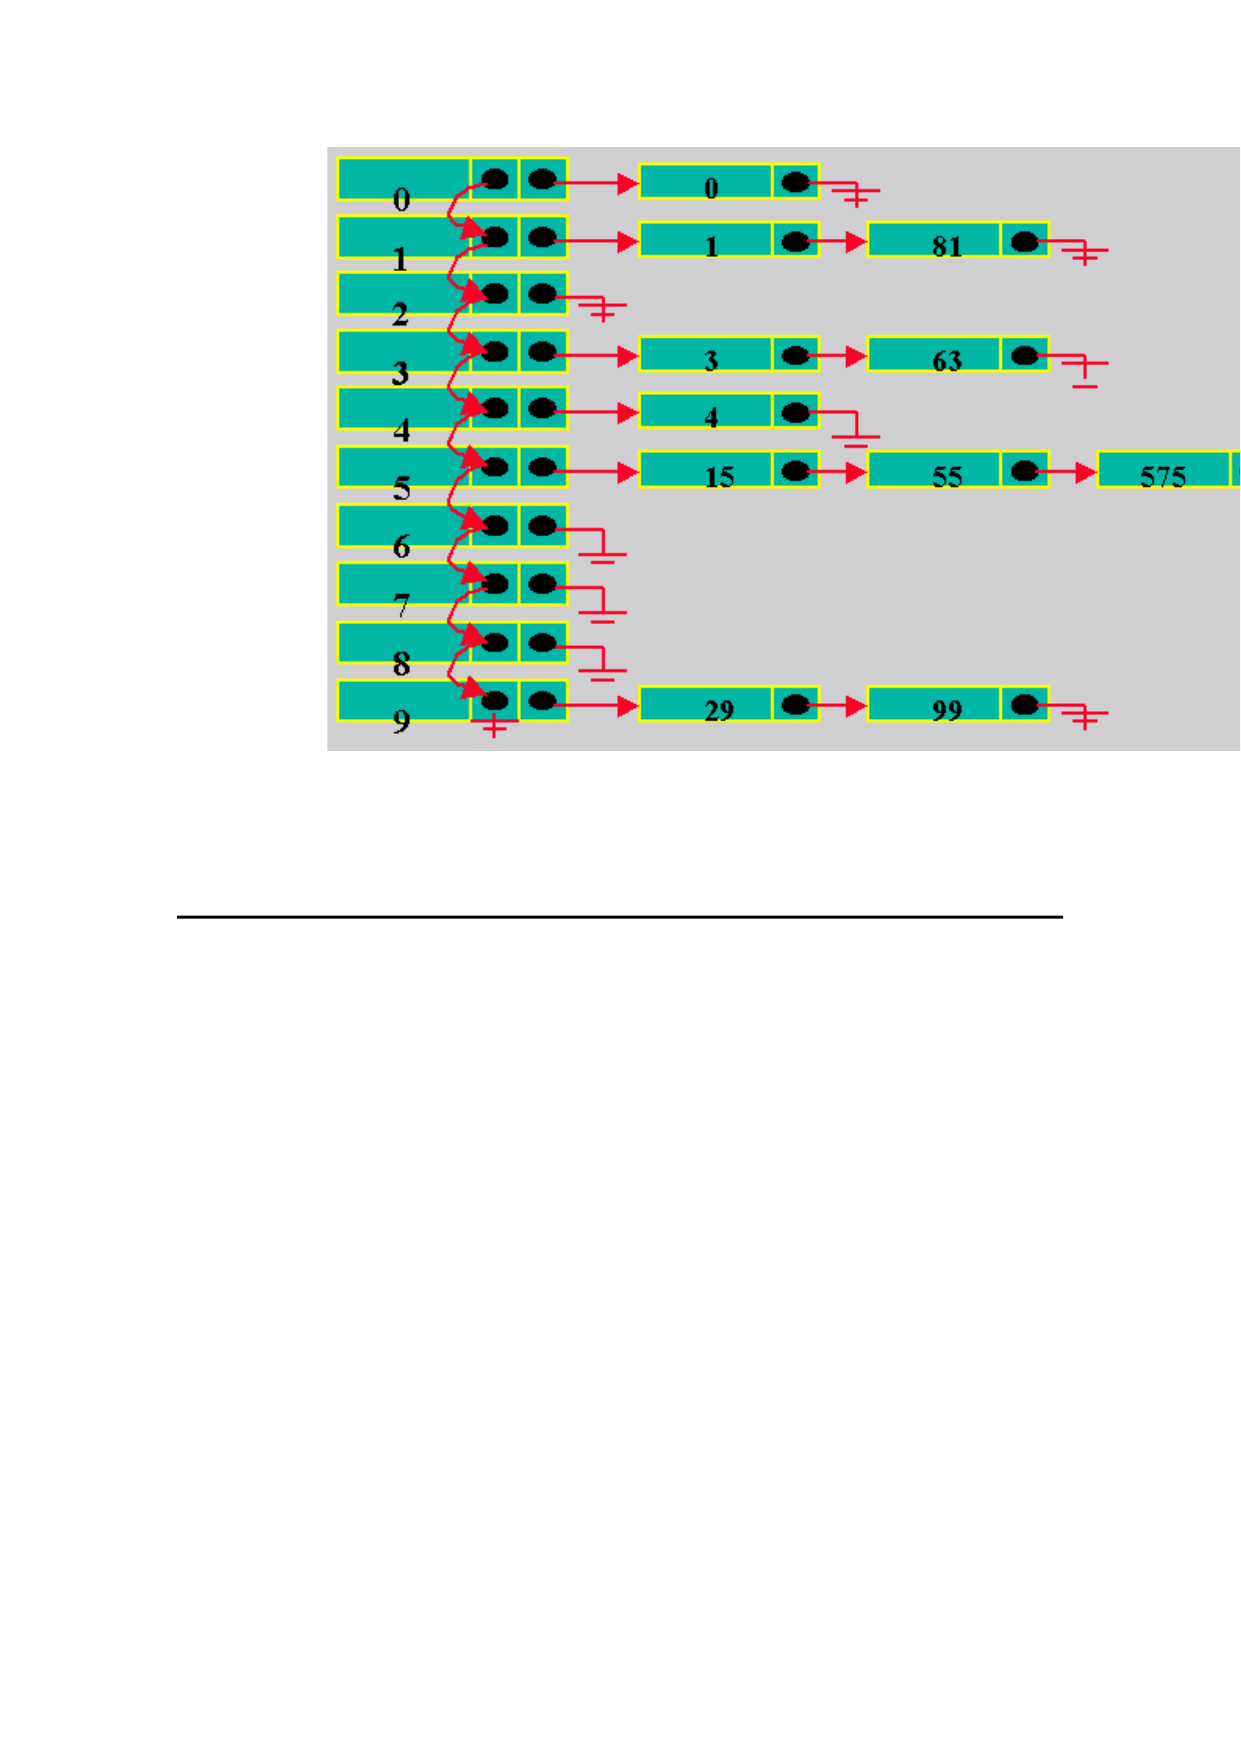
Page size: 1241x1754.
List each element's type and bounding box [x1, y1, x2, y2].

picture [327, 147, 1241, 751]
